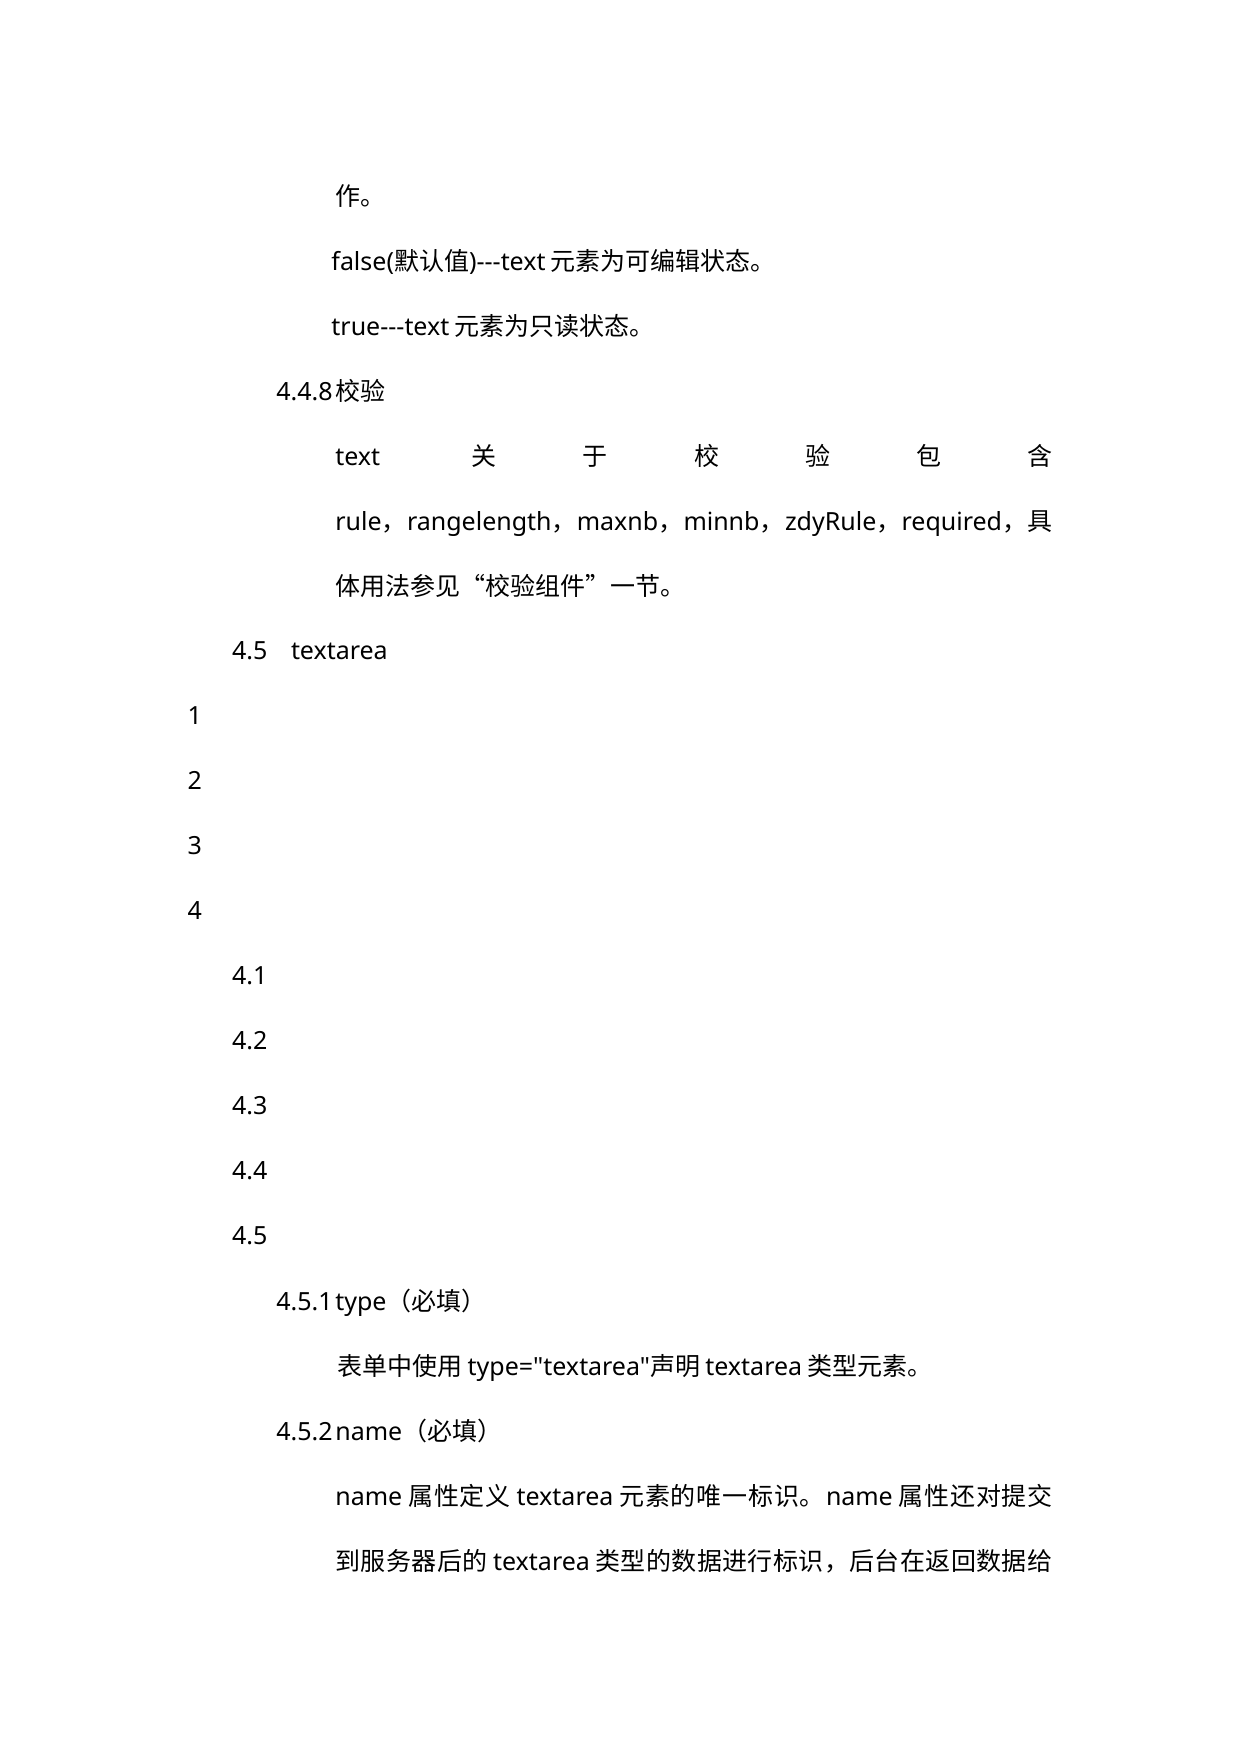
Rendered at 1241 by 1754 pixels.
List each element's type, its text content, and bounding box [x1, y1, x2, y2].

list type（必填） [276, 1267, 1053, 1332]
list textarea [232, 617, 1053, 682]
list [335, 1462, 1053, 1592]
list name（必填） [276, 1397, 1053, 1462]
text false(默认值)---text元素为可编辑状态。 [187, 227, 1053, 292]
text true---text元素为只读状态。 [187, 292, 1053, 357]
list 校验 [276, 357, 1053, 422]
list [335, 162, 1053, 227]
text 表单中使用type="textarea"声明textarea类型元素。 [187, 1332, 1053, 1397]
list text关于校验包含rule，rangelength，maxnb，minnb，zdyRule，required，具体用法参见“校验组件”一节。 [335, 422, 1053, 617]
